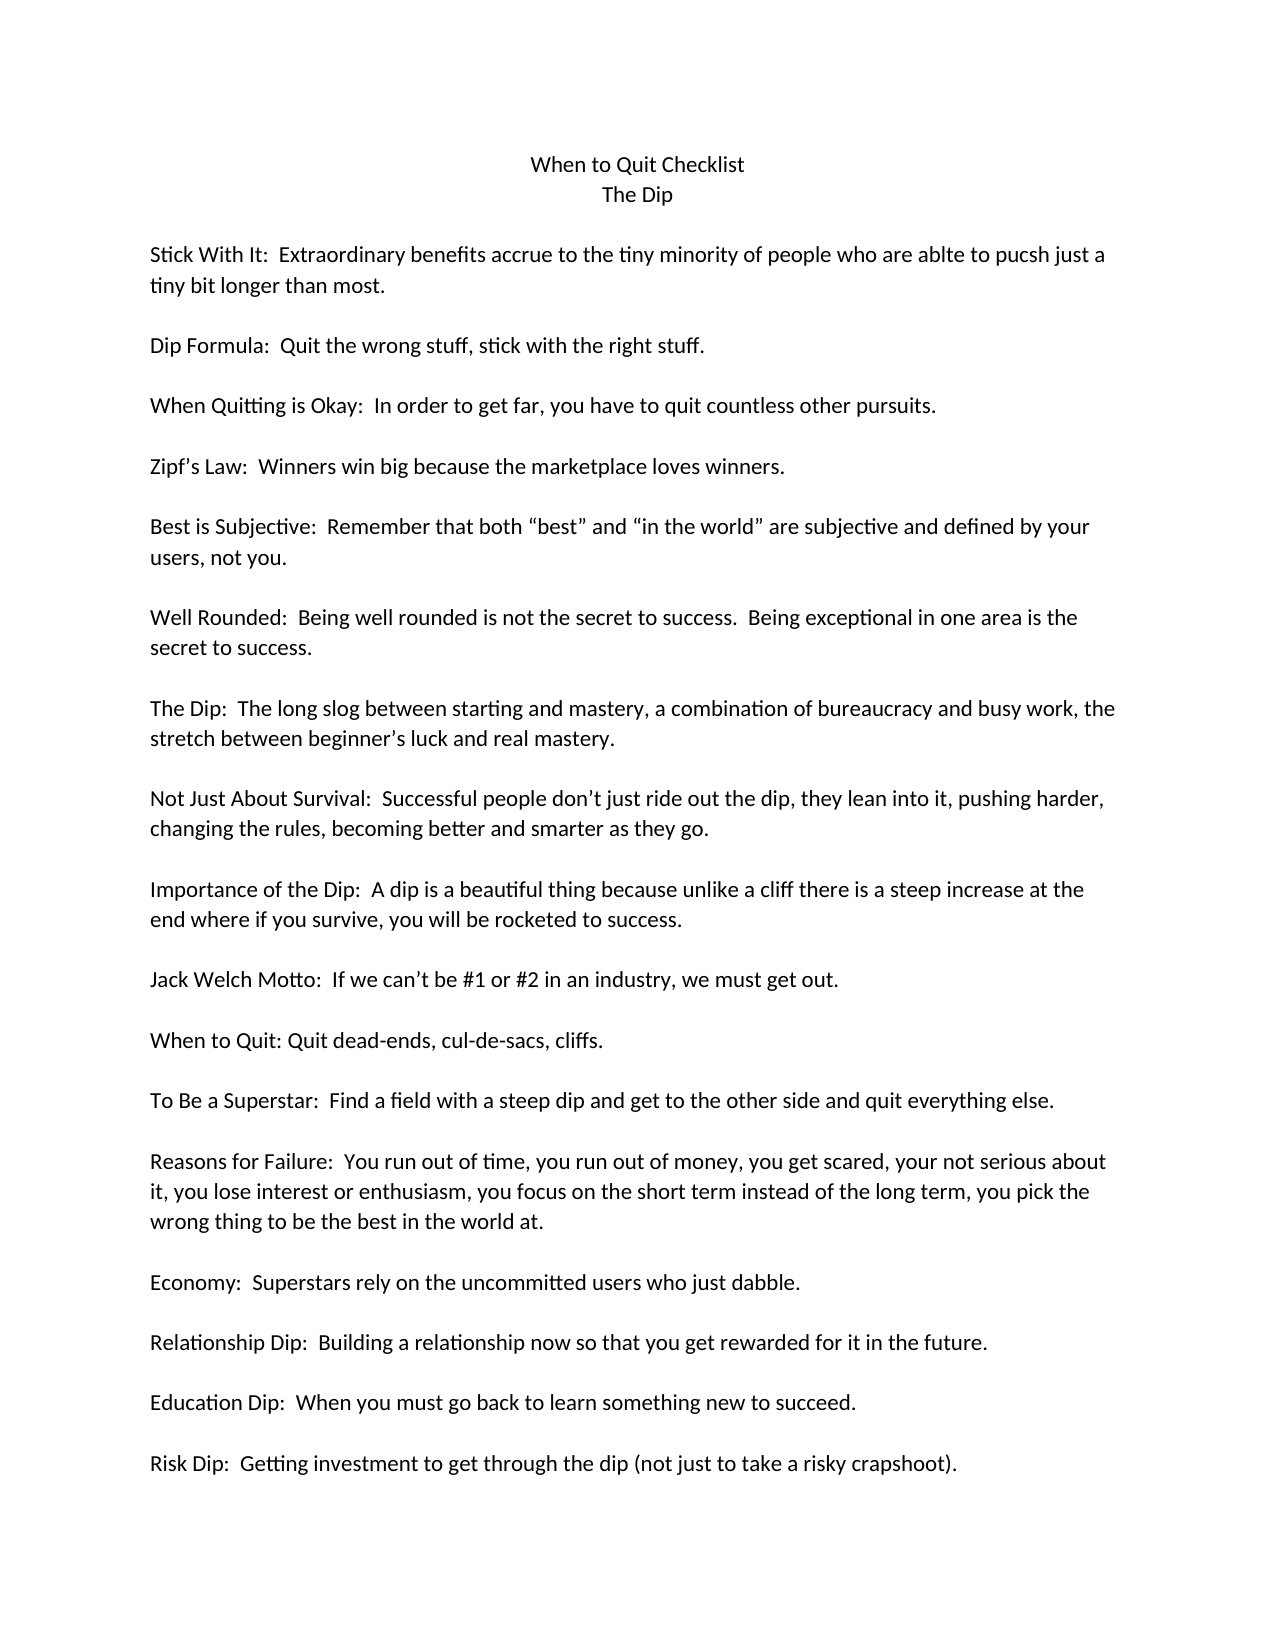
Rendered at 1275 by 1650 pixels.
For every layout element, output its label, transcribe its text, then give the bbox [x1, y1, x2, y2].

text Relationship Dip: Building a relationship now so that you get rewarded for it in the future. [150, 1328, 1125, 1356]
text When Quitting is Okay: In order to get far, you have to quit countless other pursuits. [150, 392, 1125, 420]
text Dip Formula: Quit the wrong stuff, stick with the right stuff. [150, 331, 1125, 359]
text Economy: Superstars rely on the uncommitted users who just dabble. [150, 1268, 1125, 1296]
text When to Quit: Quit dead-ends, cul-de-sacs, cliffs. [150, 1026, 1125, 1054]
text Risk Dip: Getting investment to get through the dip (not just to take a risky crapshoot). [150, 1449, 1125, 1477]
text Best is Subjective: Remember that both “best” and “in the world” are subjective and defined by your users, not you. [150, 512, 1125, 571]
text Reasons for Failure: You run out of time, you run out of money, you get scared, your not serious about it, you lose interest or enthusiasm, you focus on the short term instead of the long term, you pick the wrong thing to be the best in the world at. [150, 1147, 1125, 1235]
text Zipf’s Law: Winners win big because the marketplace loves winners. [150, 452, 1125, 480]
text Well Rounded: Being well rounded is not the secret to success. Being exceptional in one area is the secret to success. [150, 603, 1125, 661]
text Not Just About Survival: Successful people don’t just ride out the dip, they lean into it, pushing harder, changing the rules, becoming better and smarter as they go. [150, 784, 1125, 843]
text To Be a Superstar: Find a field with a steep dip and get to the other side and quit everything else. [150, 1086, 1125, 1114]
text The Dip [150, 180, 1125, 208]
text Jack Welch Motto: If we can’t be #1 or #2 in an industry, we must get out. [150, 966, 1125, 994]
text Stick With It: Extraordinary benefits accrue to the tiny minority of people who are ablte to pucsh just a tiny bit longer than most. [150, 241, 1125, 299]
text The Dip: The long slog between starting and mastery, a combination of bureaucracy and busy work, the stretch between beginner’s luck and real mastery. [150, 694, 1125, 752]
text When to Quit Checklist [150, 150, 1125, 178]
text Education Dip: When you must go back to learn something new to succeed. [150, 1388, 1125, 1417]
text Importance of the Dip: A dip is a beautiful thing because unlike a cliff there is a steep increase at the end where if you survive, you will be rocketed to success. [150, 875, 1125, 933]
